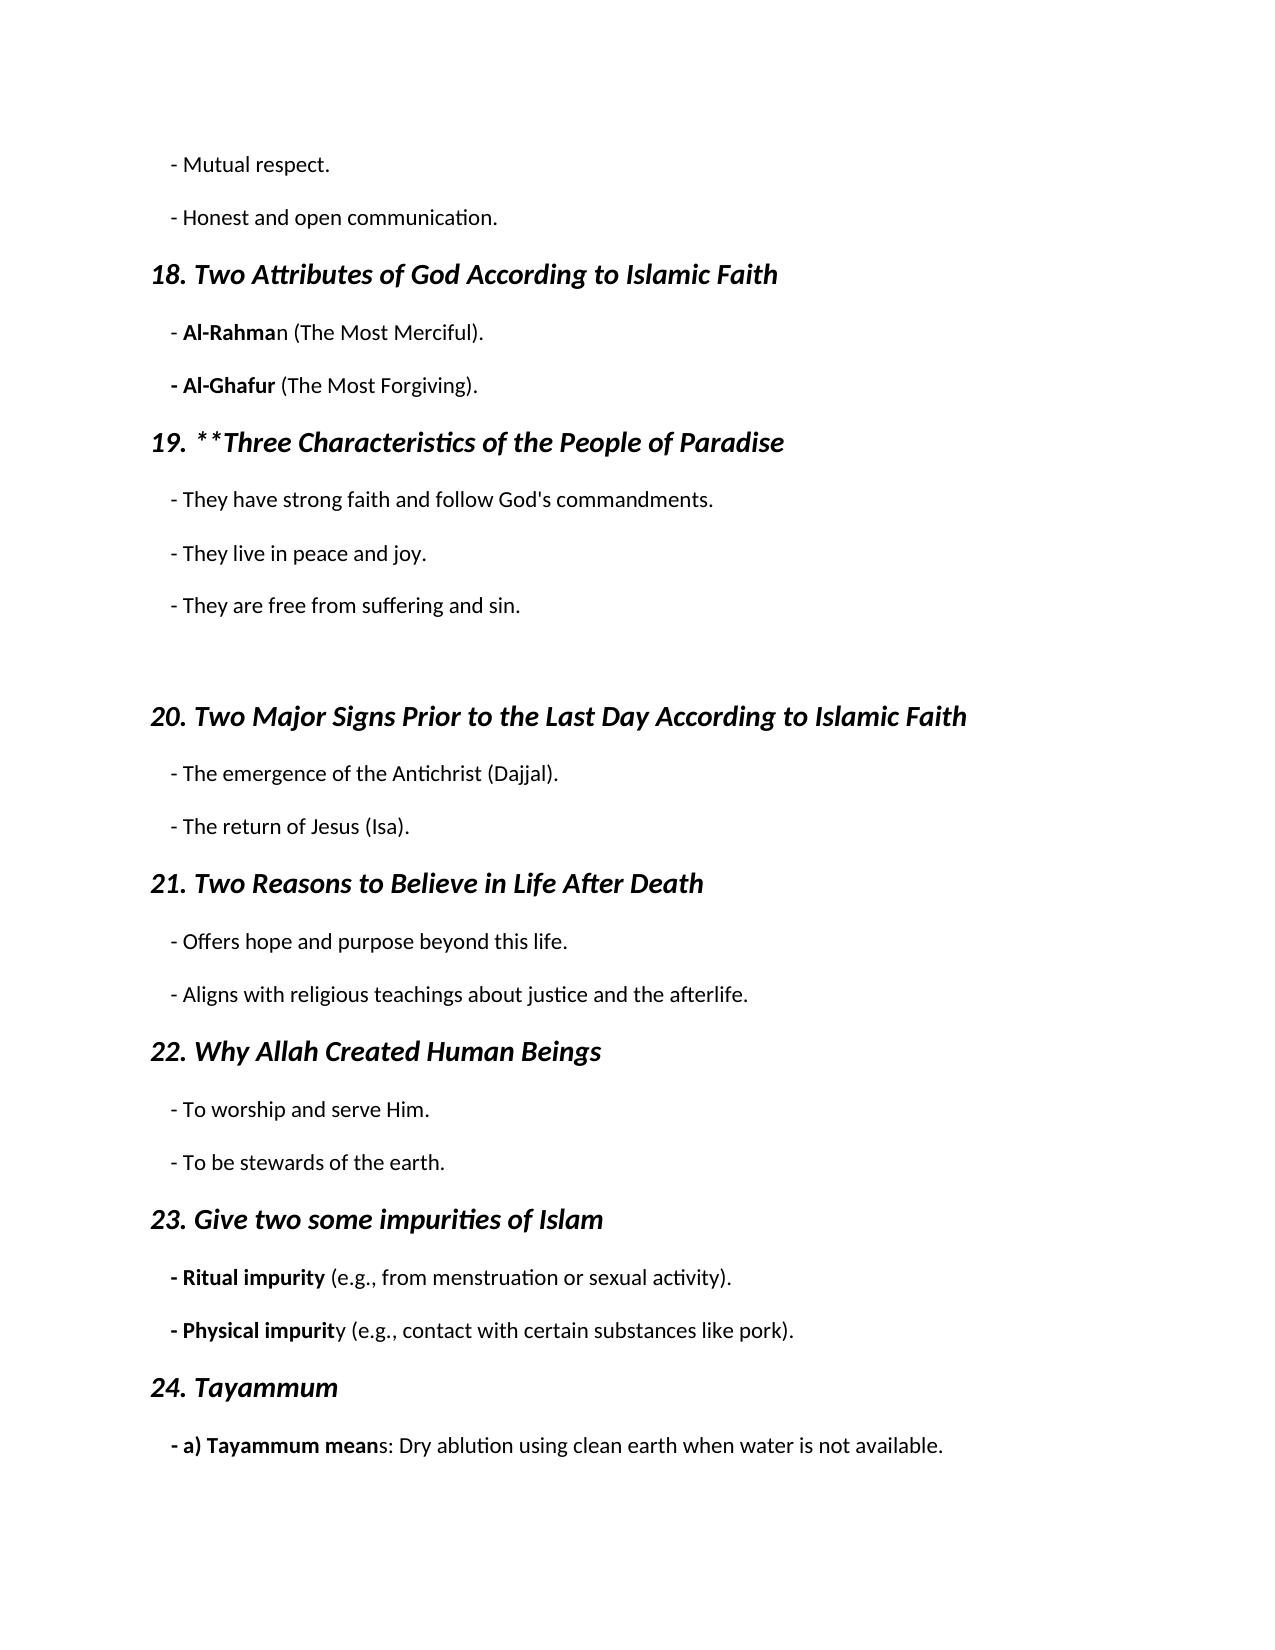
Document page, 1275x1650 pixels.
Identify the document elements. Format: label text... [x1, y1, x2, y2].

text - Ritual impurity (e.g., from menstruation or sexual activity). [150, 1263, 1125, 1291]
text - Offers hope and purpose beyond this life. [150, 927, 1125, 955]
text - They live in peace and joy. [150, 539, 1125, 567]
text 20. Two Major Signs Prior to the Last Day According to Islamic Faith [150, 698, 1125, 733]
text - To be stewards of the earth. [150, 1148, 1125, 1176]
text - Physical impurity (e.g., contact with certain substances like pork). [150, 1316, 1125, 1344]
text 19. **Three Characteristics of the People of Paradise [150, 424, 1125, 459]
text - The return of Jesus (Isa). [150, 812, 1125, 841]
text 24. Tayammum [150, 1369, 1125, 1404]
text - They have strong faith and follow God's commandments. [150, 486, 1125, 514]
text - They are free from suffering and sin. [150, 592, 1125, 620]
text 18. Two Attributes of God According to Islamic Faith [150, 256, 1125, 292]
text 22. Why Allah Created Human Beings [150, 1033, 1125, 1069]
text - To worship and serve Him. [150, 1095, 1125, 1123]
text 21. Two Reasons to Believe in Life After Death [150, 866, 1125, 901]
text 23. Give two some impurities of Islam [150, 1201, 1125, 1237]
text - Al-Ghafur (The Most Forgiving). [150, 371, 1125, 399]
text - a) Tayammum means: Dry ablution using clean earth when water is not available. [150, 1431, 1125, 1459]
text - Mutual respect. [150, 150, 1125, 178]
text - Al-Rahman (The Most Merciful). [150, 318, 1125, 346]
text - The emergence of the Antichrist (Dajjal). [150, 759, 1125, 787]
text - Aligns with religious teachings about justice and the afterlife. [150, 980, 1125, 1008]
text - Honest and open communication. [150, 203, 1125, 231]
